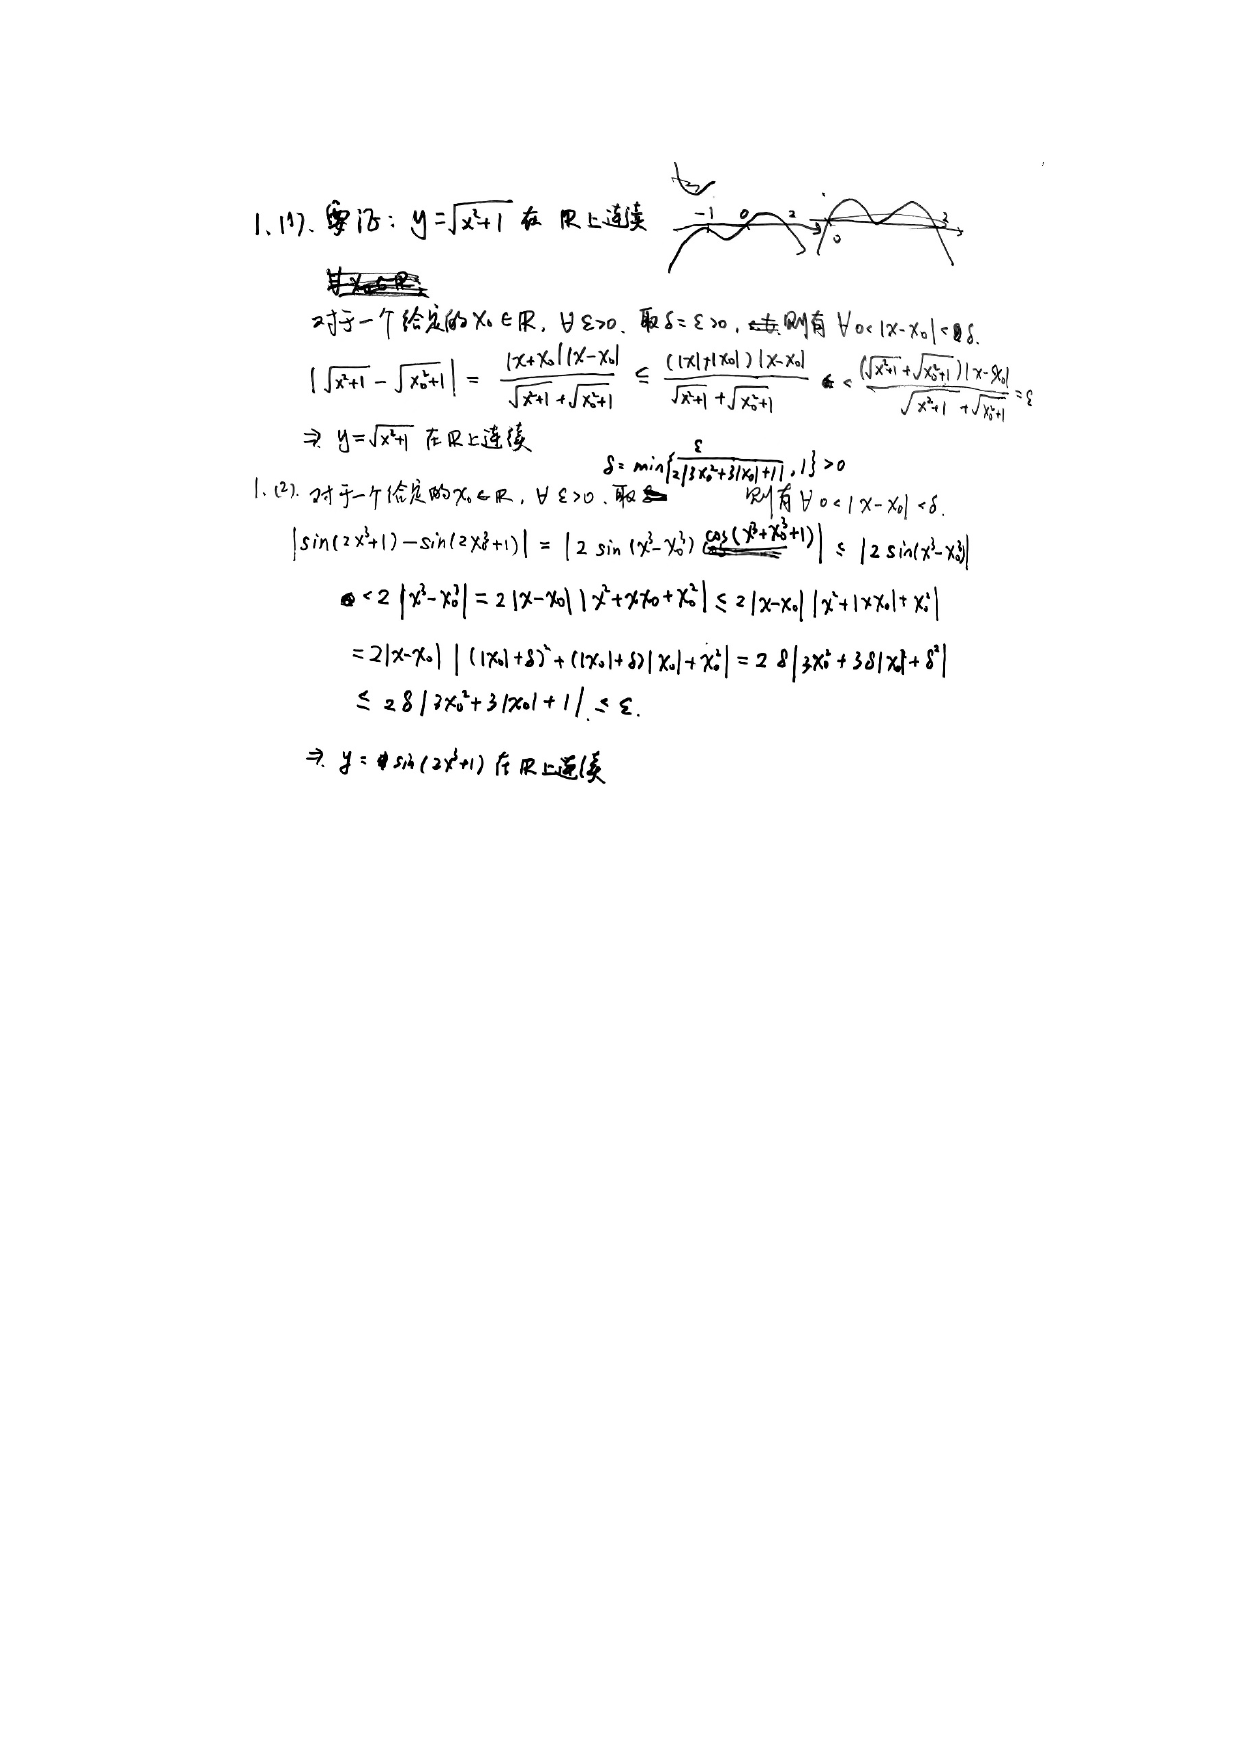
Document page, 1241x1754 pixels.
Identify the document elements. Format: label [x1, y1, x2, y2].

picture [187, 162, 1052, 868]
